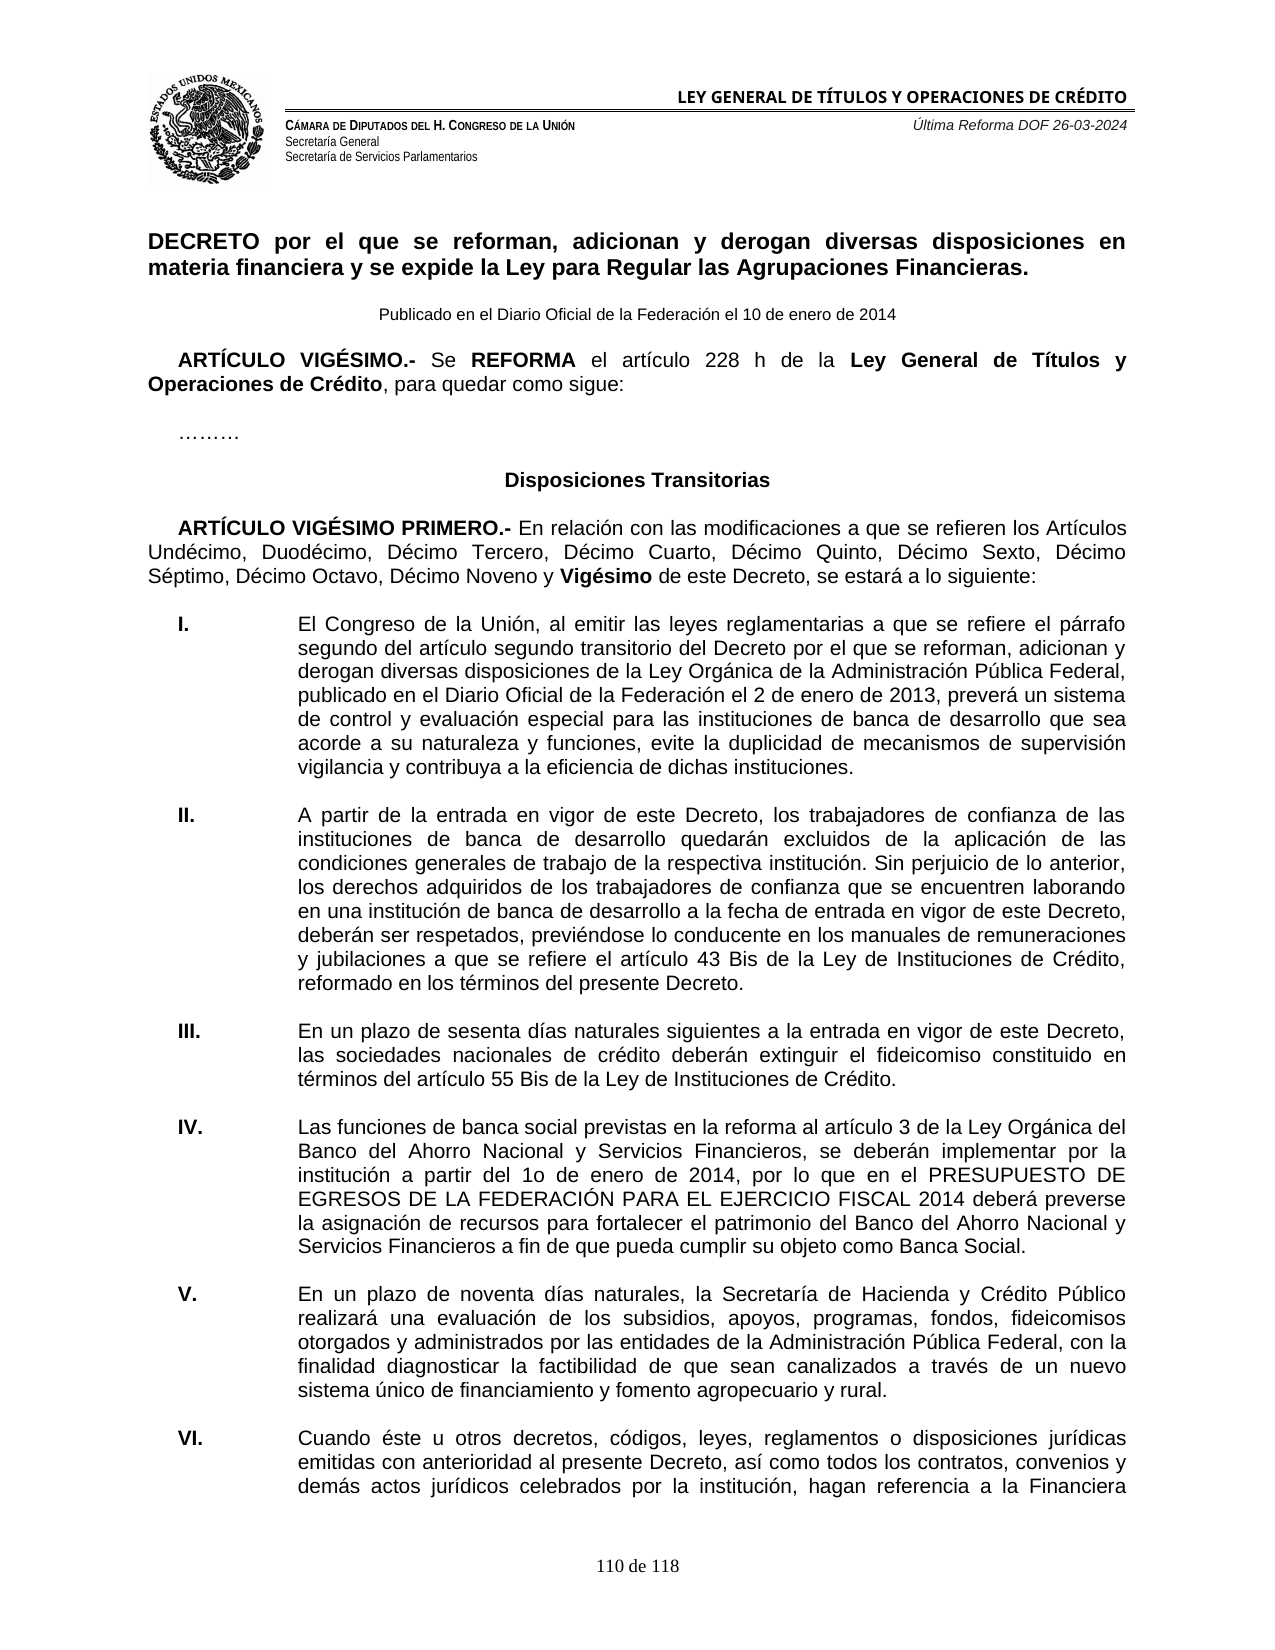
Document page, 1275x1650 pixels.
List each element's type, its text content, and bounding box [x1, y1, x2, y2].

text ARTÍCULO VIGÉSIMO.- Se REFORMA el artículo 228 h de la Ley General de Títulos y Operaciones de Crédito, para quedar como sigue: [148, 348, 1127, 396]
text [178, 1426, 1127, 1498]
text I. El Congreso de la Unión, al emitir las leyes reglamentarias a que se refiere el párrafo segundo del artículo segundo transitorio del Decreto por el que se reforman, adicionan y derogan diversas disposiciones de la Ley Orgánica de la Administración Pública Federal, publicado en el Diario Oficial de la Federación el 2 de enero de 2013, preverá un sistema de control y evaluación especial para las instituciones de banca de desarrollo que sea acorde a su naturaleza y funciones, evite la duplicidad de mecanismos de supervisión vigilancia y contribuya a la eficiencia de dichas instituciones. [178, 611, 1127, 779]
text IV. Las funciones de banca social previstas en la reforma al artículo 3 de la Ley Orgánica del Banco del Ahorro Nacional y Servicios Financieros, se deberán implementar por la institución a partir del 1o de enero de 2014, por lo que en el PRESUPUESTO DE EGRESOS DE LA FEDERACIÓN PARA EL EJERCICIO FISCAL 2014 deberá preverse la asignación de recursos para fortalecer el patrimonio del Banco del Ahorro Nacional y Servicios Financieros a fin de que pueda cumplir su objeto como Banca Social. [178, 1114, 1127, 1258]
text ……… [148, 420, 1127, 444]
text Disposiciones Transitorias [148, 468, 1127, 492]
text III. En un plazo de sesenta días naturales siguientes a la entrada en vigor de este Decreto, las sociedades nacionales de crédito deberán extinguir el fideicomiso constituido en términos del artículo 55 Bis de la Ley de Instituciones de Crédito. [178, 1019, 1127, 1091]
text DECRETO por el que se reforman, adicionan y derogan diversas disposiciones en materia financiera y se expide la Ley para Regular las Agrupaciones Financieras. [148, 228, 1127, 281]
text II. A partir de la entrada en vigor de este Decreto, los trabajadores de confianza de las instituciones de banca de desarrollo quedarán excluidos de la aplicación de las condiciones generales de trabajo de la respectiva institución. Sin perjuicio de lo anterior, los derechos adquiridos de los trabajadores de confianza que se encuentren laborando en una institución de banca de desarrollo a la fecha de entrada en vigor de este Decreto, deberán ser respetados, previéndose lo conducente en los manuales de remuneraciones y jubilaciones a que se refiere el artículo 43 Bis de la Ley de Instituciones de Crédito, reformado en los términos del presente Decreto. [178, 803, 1127, 995]
text V. En un plazo de noventa días naturales, la Secretaría de Hacienda y Crédito Público realizará una evaluación de los subsidios, apoyos, programas, fondos, fideicomisos otorgados y administrados por las entidades de la Administración Pública Federal, con la finalidad diagnosticar la factibilidad de que sean canalizados a través de un nuevo sistema único de financiamiento y fomento agropecuario y rural. [178, 1282, 1127, 1402]
text ARTÍCULO VIGÉSIMO PRIMERO.- En relación con las modificaciones a que se refieren los Artículos Undécimo, Duodécimo, Décimo Tercero, Décimo Cuarto, Décimo Quinto, Décimo Sexto, Décimo Séptimo, Décimo Octavo, Décimo Noveno y Vigésimo de este Decreto, se estará a lo siguiente: [148, 516, 1127, 587]
text Publicado en el Diario Oficial de la Federación el 10 de enero de 2014 [148, 305, 1127, 324]
